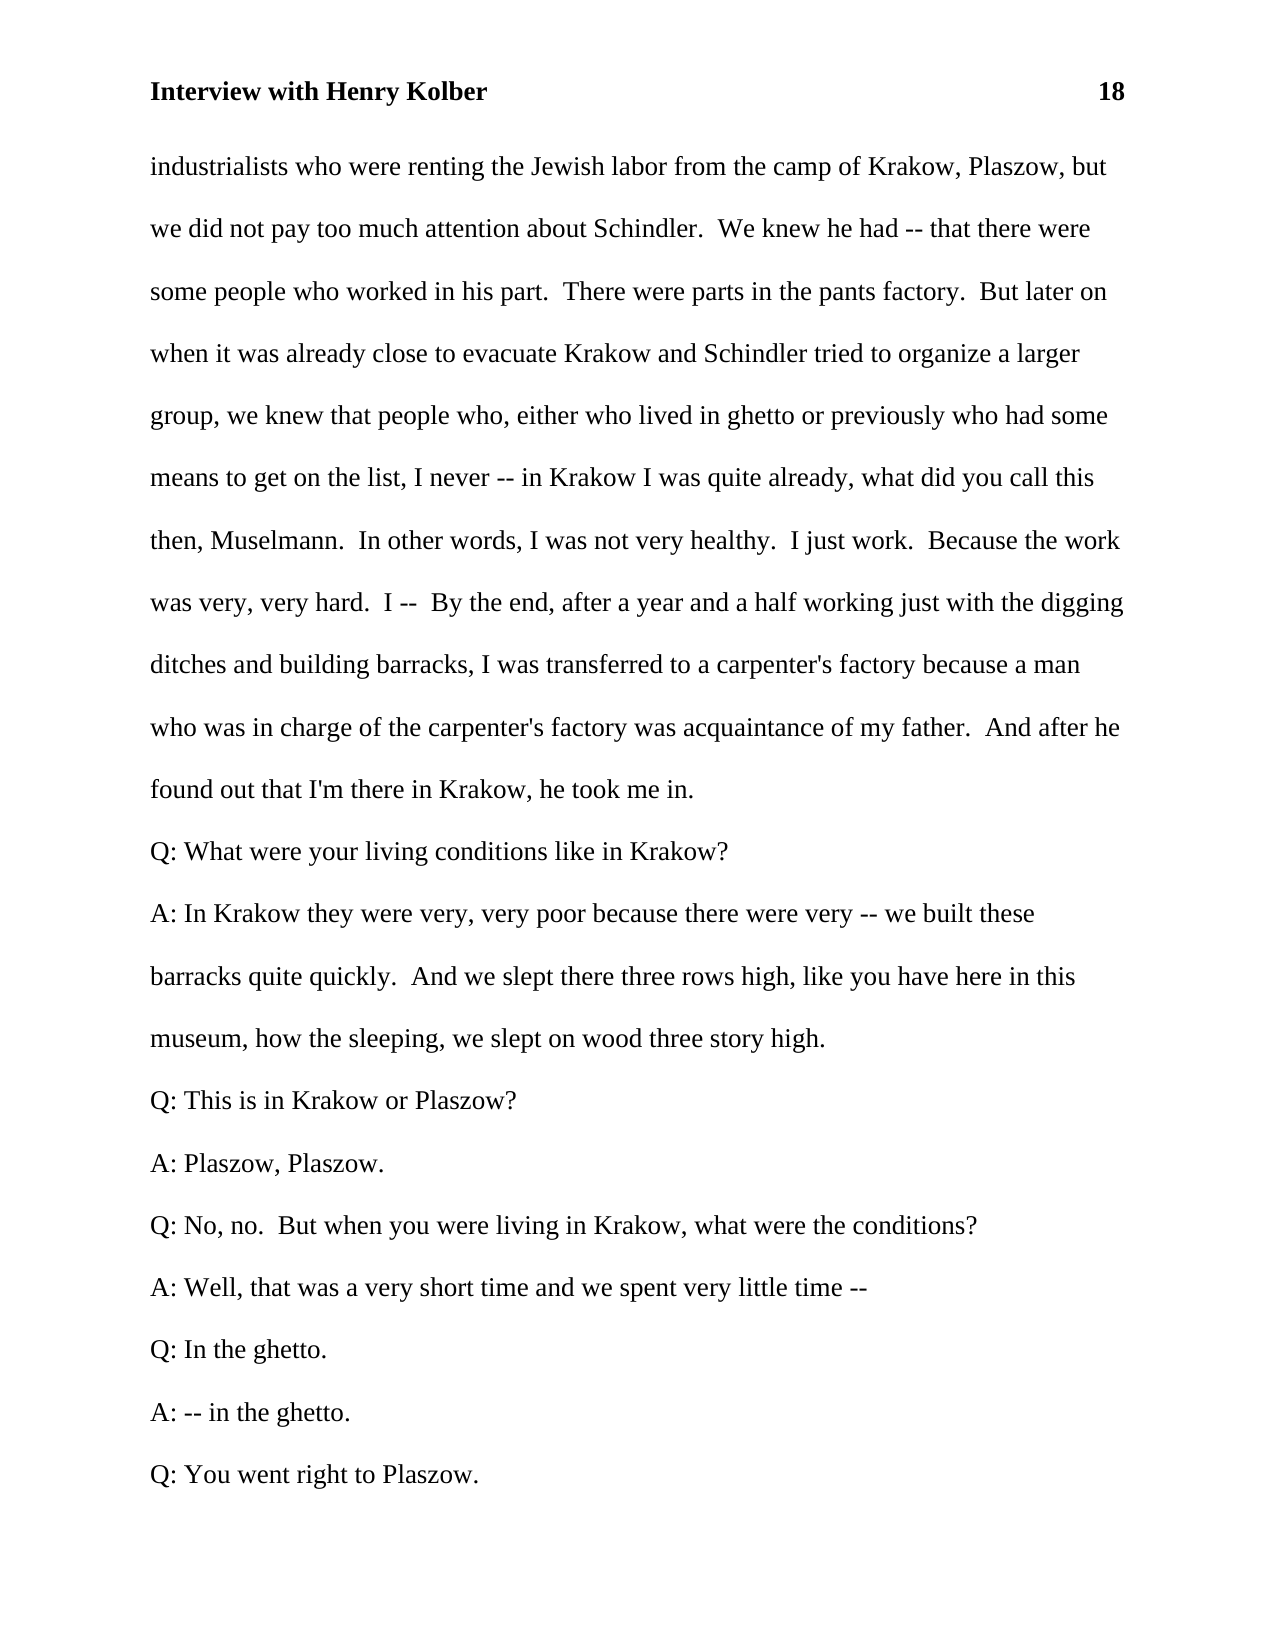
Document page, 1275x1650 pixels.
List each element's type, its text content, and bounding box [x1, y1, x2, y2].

text A: In Krakow they were very, very poor because there were very -- we built these barracks quite quickly. And we slept there three rows high, like you have here in this museum, how the sleeping, we slept on wood three story high. [150, 897, 1125, 1053]
text Q: No, no. But when you were living in Krakow, what were the conditions? [150, 1209, 1125, 1240]
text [150, 150, 1125, 804]
text Q: What were your living conditions like in Krakow? [150, 835, 1125, 866]
text Q: In the ghetto. [150, 1333, 1125, 1365]
text A: -- in the ghetto. [150, 1396, 1125, 1427]
text A: Well, that was a very short time and we spent very little time -- [150, 1271, 1125, 1302]
text Q: You went right to Plaszow. [150, 1458, 1125, 1489]
text A: Plaszow, Plaszow. [150, 1147, 1125, 1178]
text Q: This is in Krakow or Plaszow? [150, 1084, 1125, 1116]
